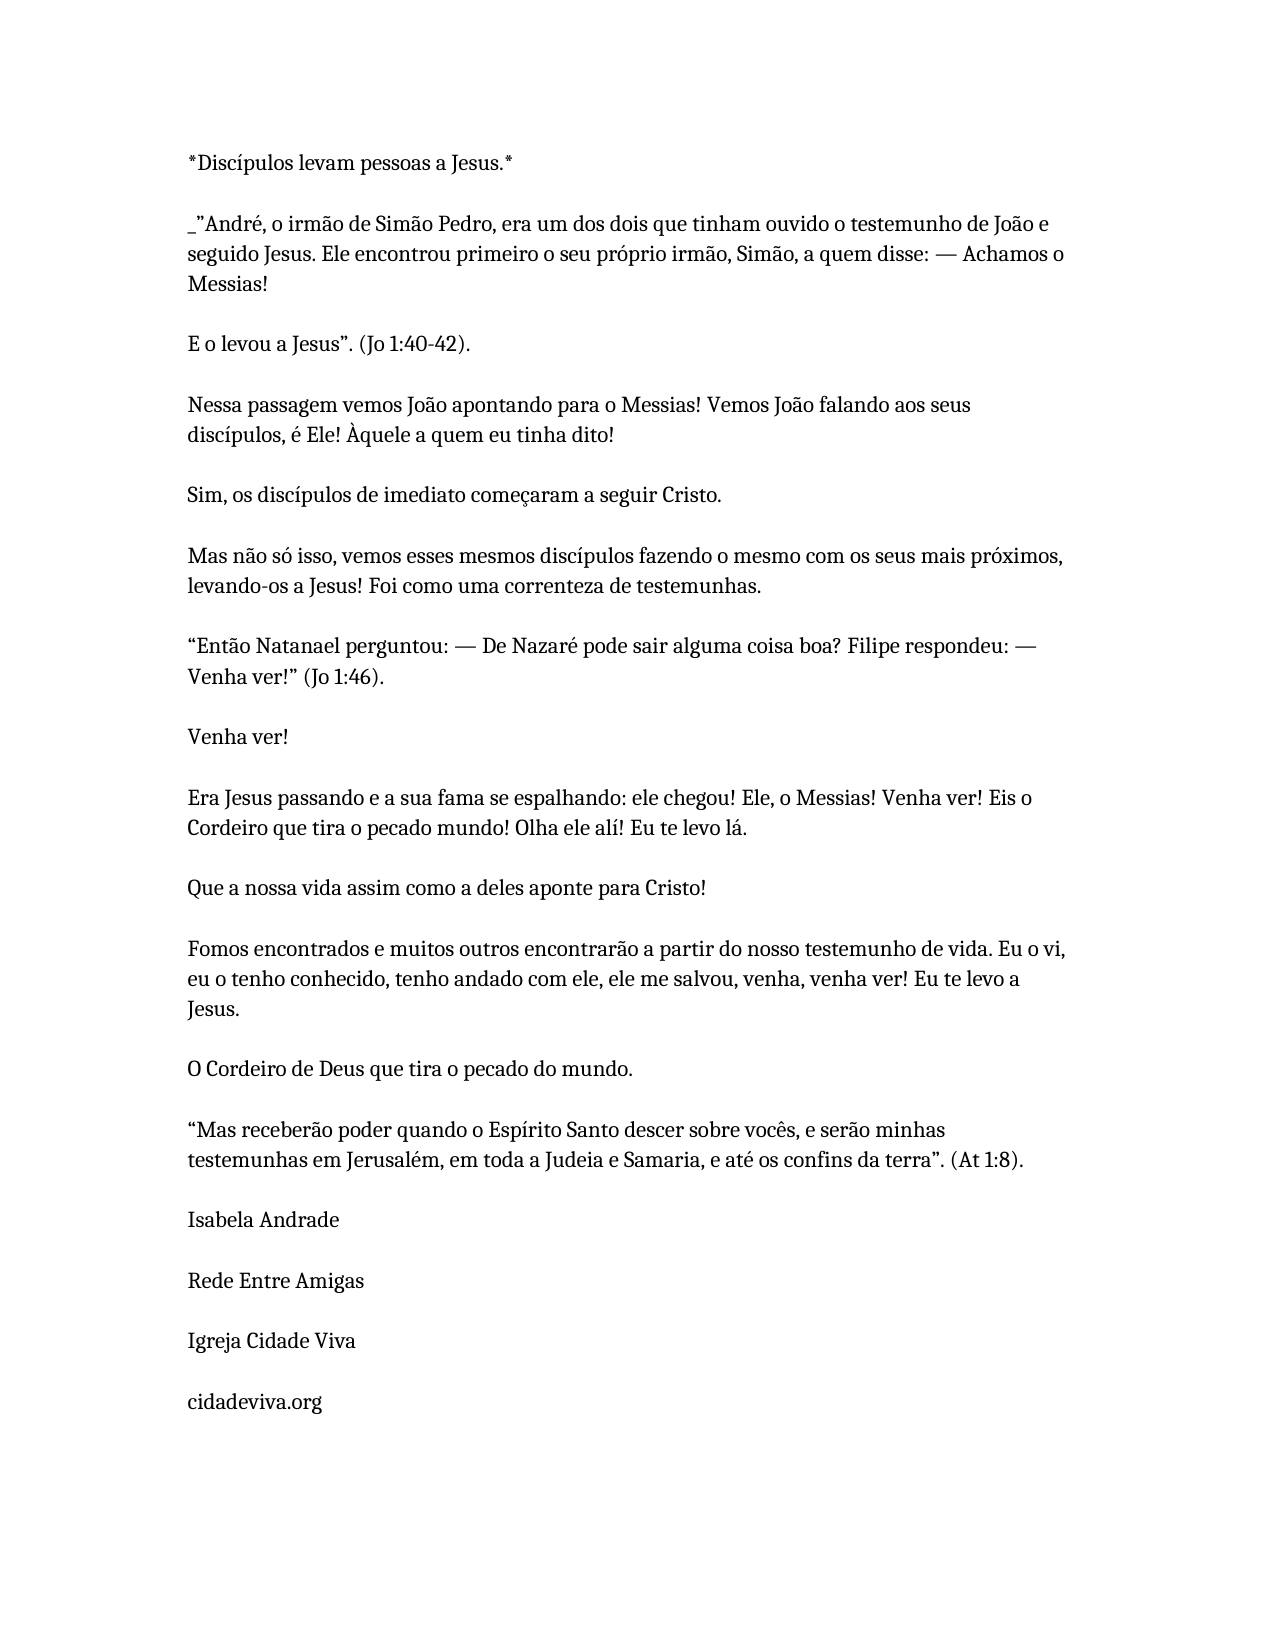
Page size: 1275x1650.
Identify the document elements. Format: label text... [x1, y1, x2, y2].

text *Discípulos levam pessoas a Jesus.* _”André, o irmão de Simão Pedro, era um dos dois que tinham ouvido o testemunho de João e seguido Jesus. Ele encontrou primeiro o seu próprio irmão, Simão, a quem disse: — Achamos o Messias! E o levou a Jesus”. (Jo 1:40-42). Nessa passagem vemos João apontando para o Messias! Vemos João falando aos seus discípulos, é Ele! Àquele a quem eu tinha dito! Sim, os discípulos de imediato começaram a seguir Cristo. Mas não só isso, vemos esses mesmos discípulos fazendo o mesmo com os seus mais próximos, levando-os a Jesus! Foi como uma correnteza de testemunhas. “Então Natanael perguntou: — De Nazaré pode sair alguma coisa boa? Filipe respondeu: — Venha ver!” (Jo 1:46). Venha ver! Era Jesus passando e a sua fama se espalhando: ele chegou! Ele, o Messias! Venha ver! Eis o Cordeiro que tira o pecado mundo! Olha ele alí! Eu te levo lá. Que a nossa vida assim como a deles aponte para Cristo! Fomos encontrados e muitos outros encontrarão a partir do nosso testemunho de vida. Eu o vi, eu o tenho conhecido, tenho andado com ele, ele me salvou, venha, venha ver! Eu te levo a Jesus. O Cordeiro de Deus que tira o pecado do mundo. “Mas receberão poder quando o Espírito Santo descer sobre vocês, e serão minhas testemunhas em Jerusalém, em toda a Judeia e Samaria, e até os confins da terra”. (At 1:8). Isabela Andrade Rede Entre Amigas Igreja Cidade Viva cidadeviva.org [187, 150, 1087, 1415]
